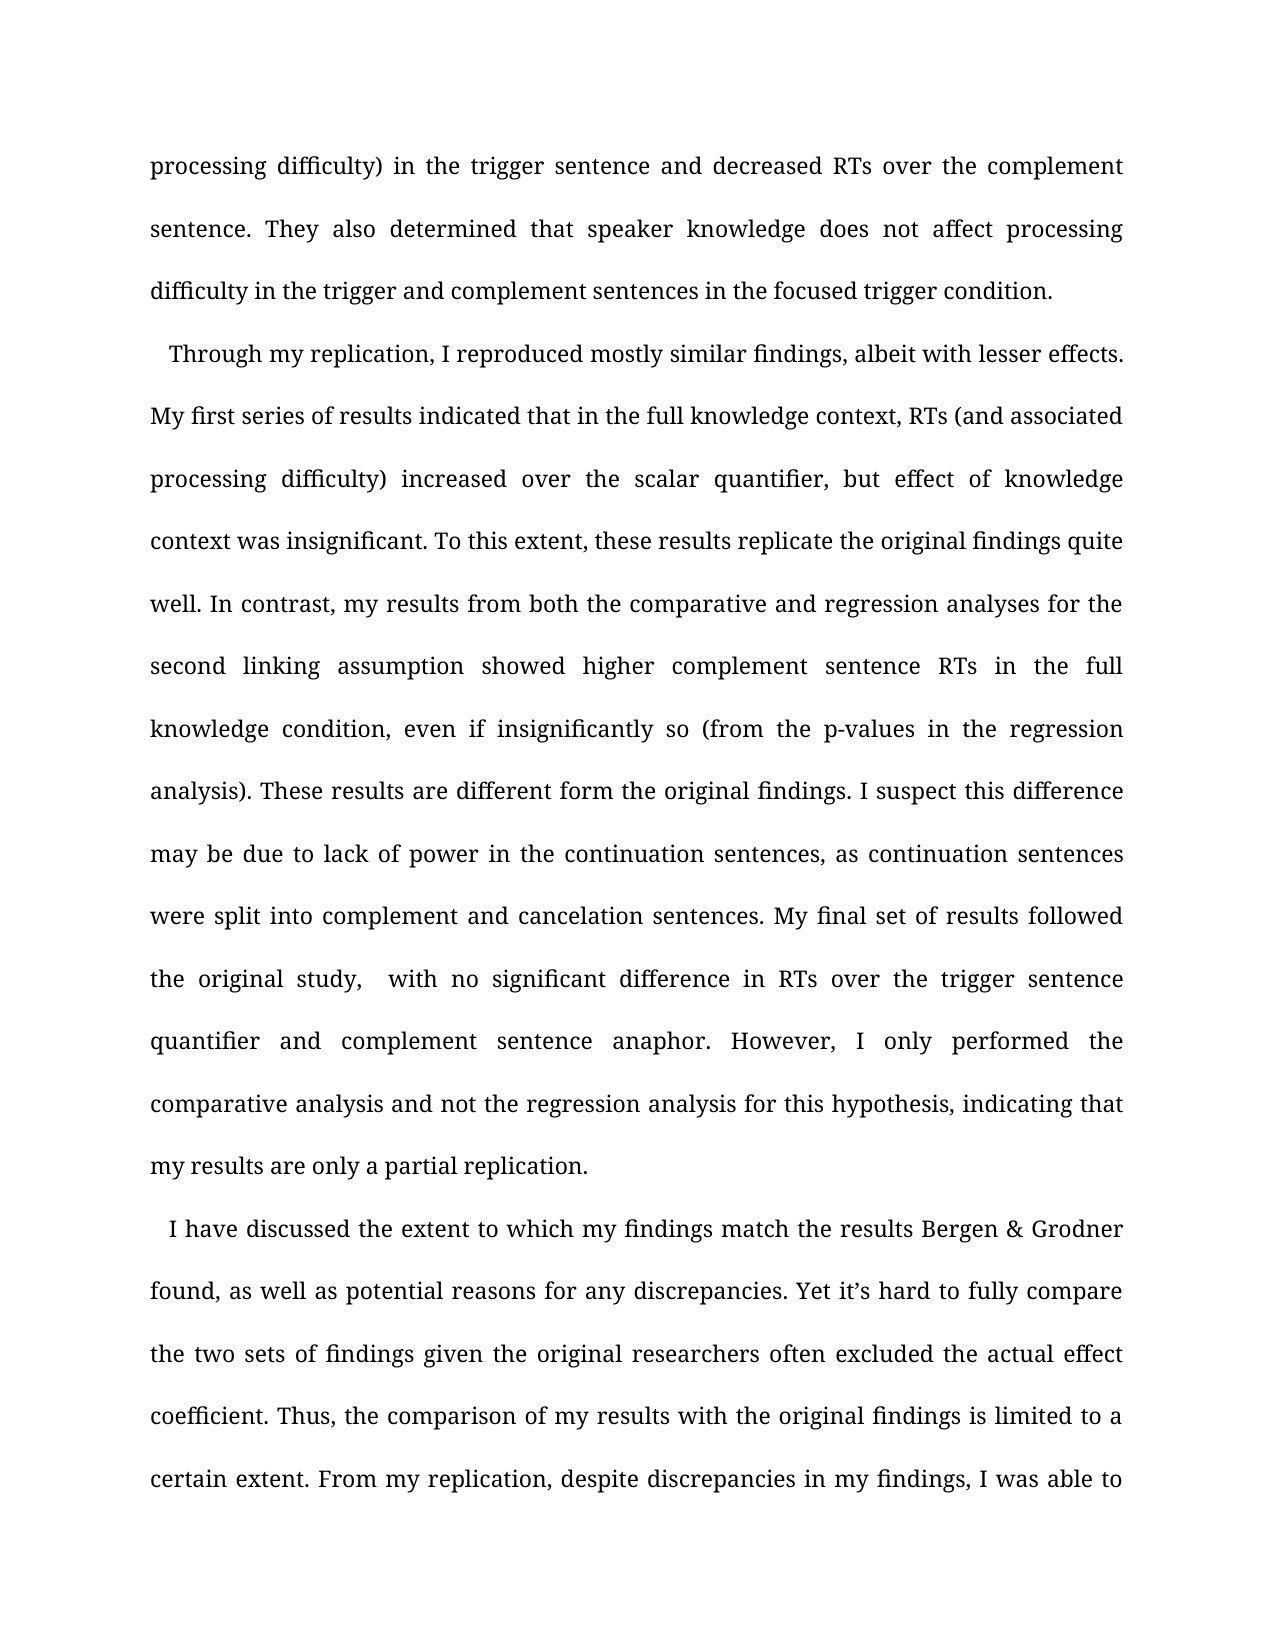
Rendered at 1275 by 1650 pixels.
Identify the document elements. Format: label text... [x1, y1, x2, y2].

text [150, 1212, 1125, 1494]
text Through my replication, I reproduced mostly similar findings, albeit with lesser effects. My first series of results indicated that in the full knowledge context, RTs (and associated processing difficulty) increased over the scalar quantifier, but effect of knowledge context was insignificant. To this extent, these results replicate the original findings quite well. In contrast, my results from both the comparative and regression analyses for the second linking assumption showed higher complement sentence RTs in the full knowledge condition, even if insignificantly so (from the p-values in the regression analysis). These results are different form the original findings. I suspect this difference may be due to lack of power in the continuation sentences, as continuation sentences were split into complement and cancelation sentences. My final set of results followed the original study, with no significant difference in RTs over the trigger sentence quantifier and complement sentence anaphor. However, I only performed the comparative analysis and not the regression analysis for this hypothesis, indicating that my results are only a partial replication. [150, 337, 1125, 1181]
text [150, 150, 1125, 306]
